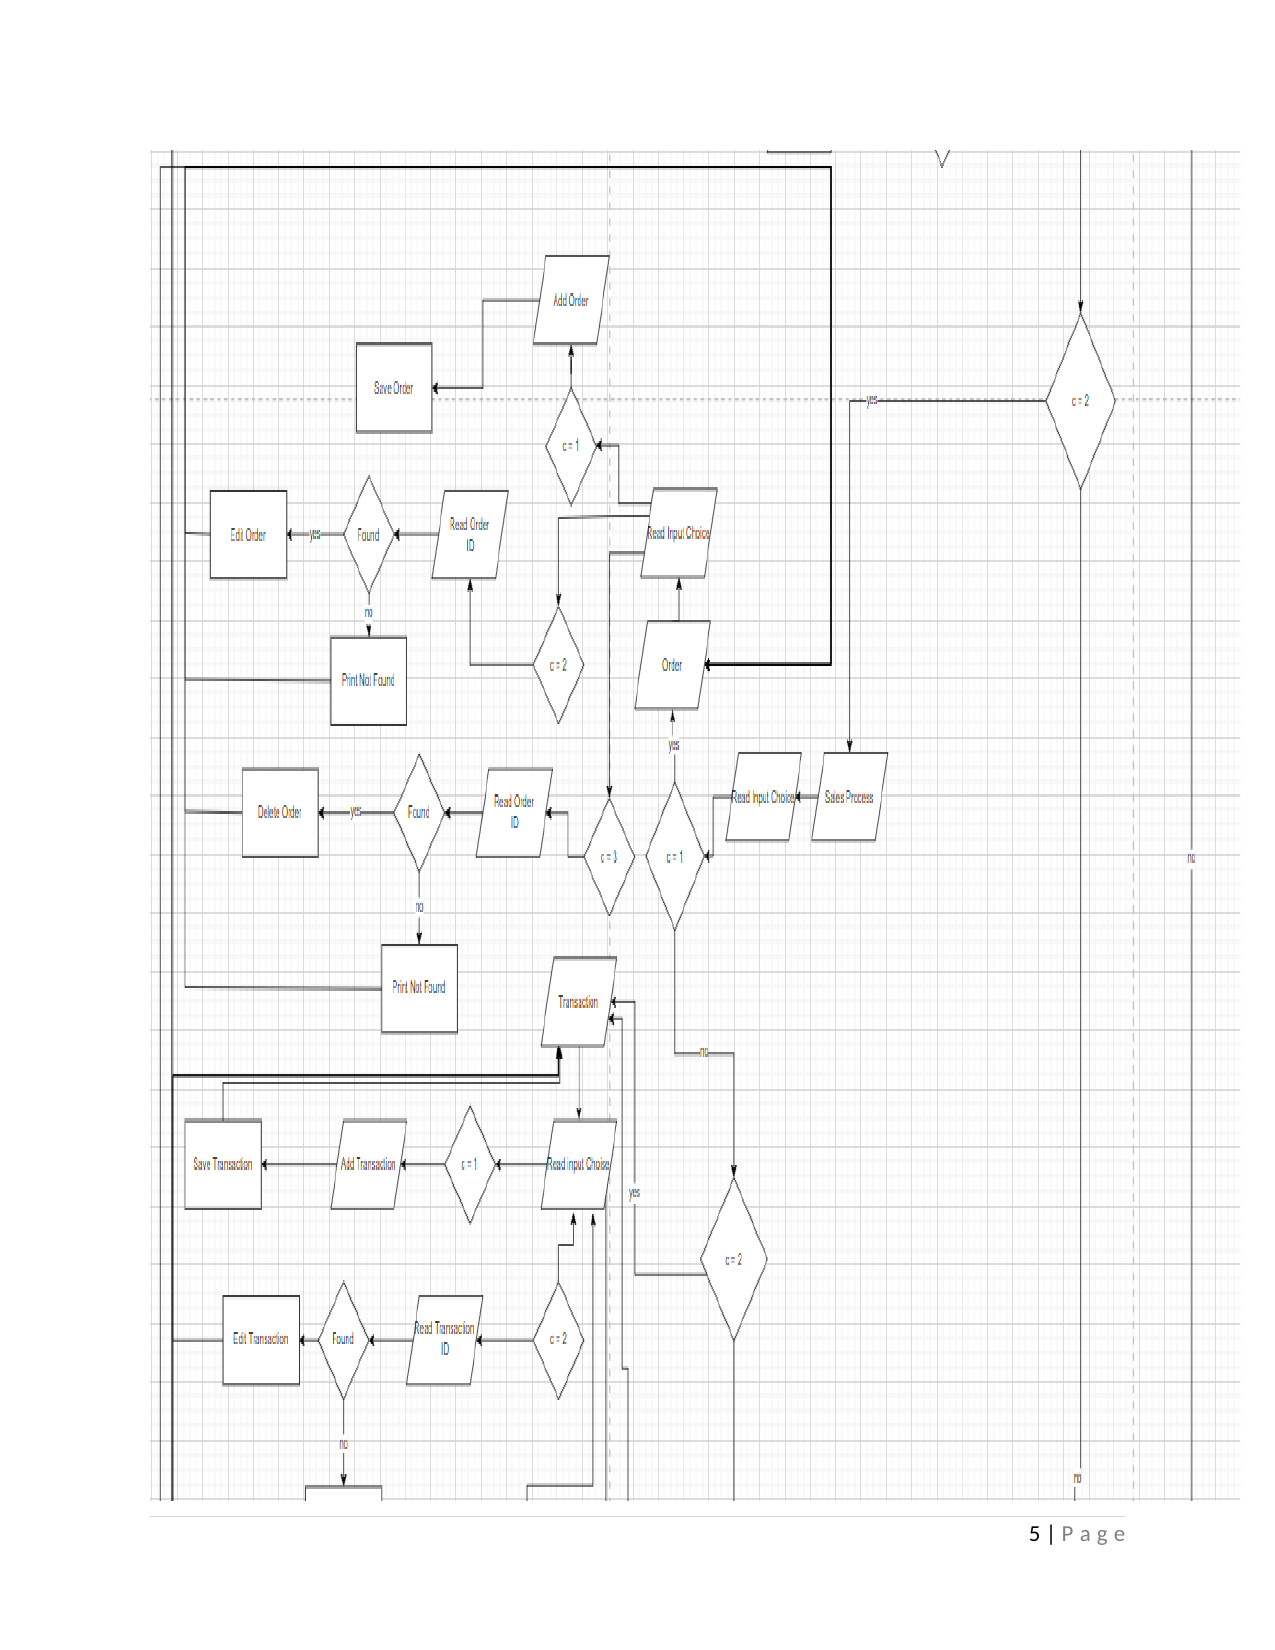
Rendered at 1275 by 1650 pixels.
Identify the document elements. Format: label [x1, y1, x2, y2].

picture [150, 150, 1241, 1501]
